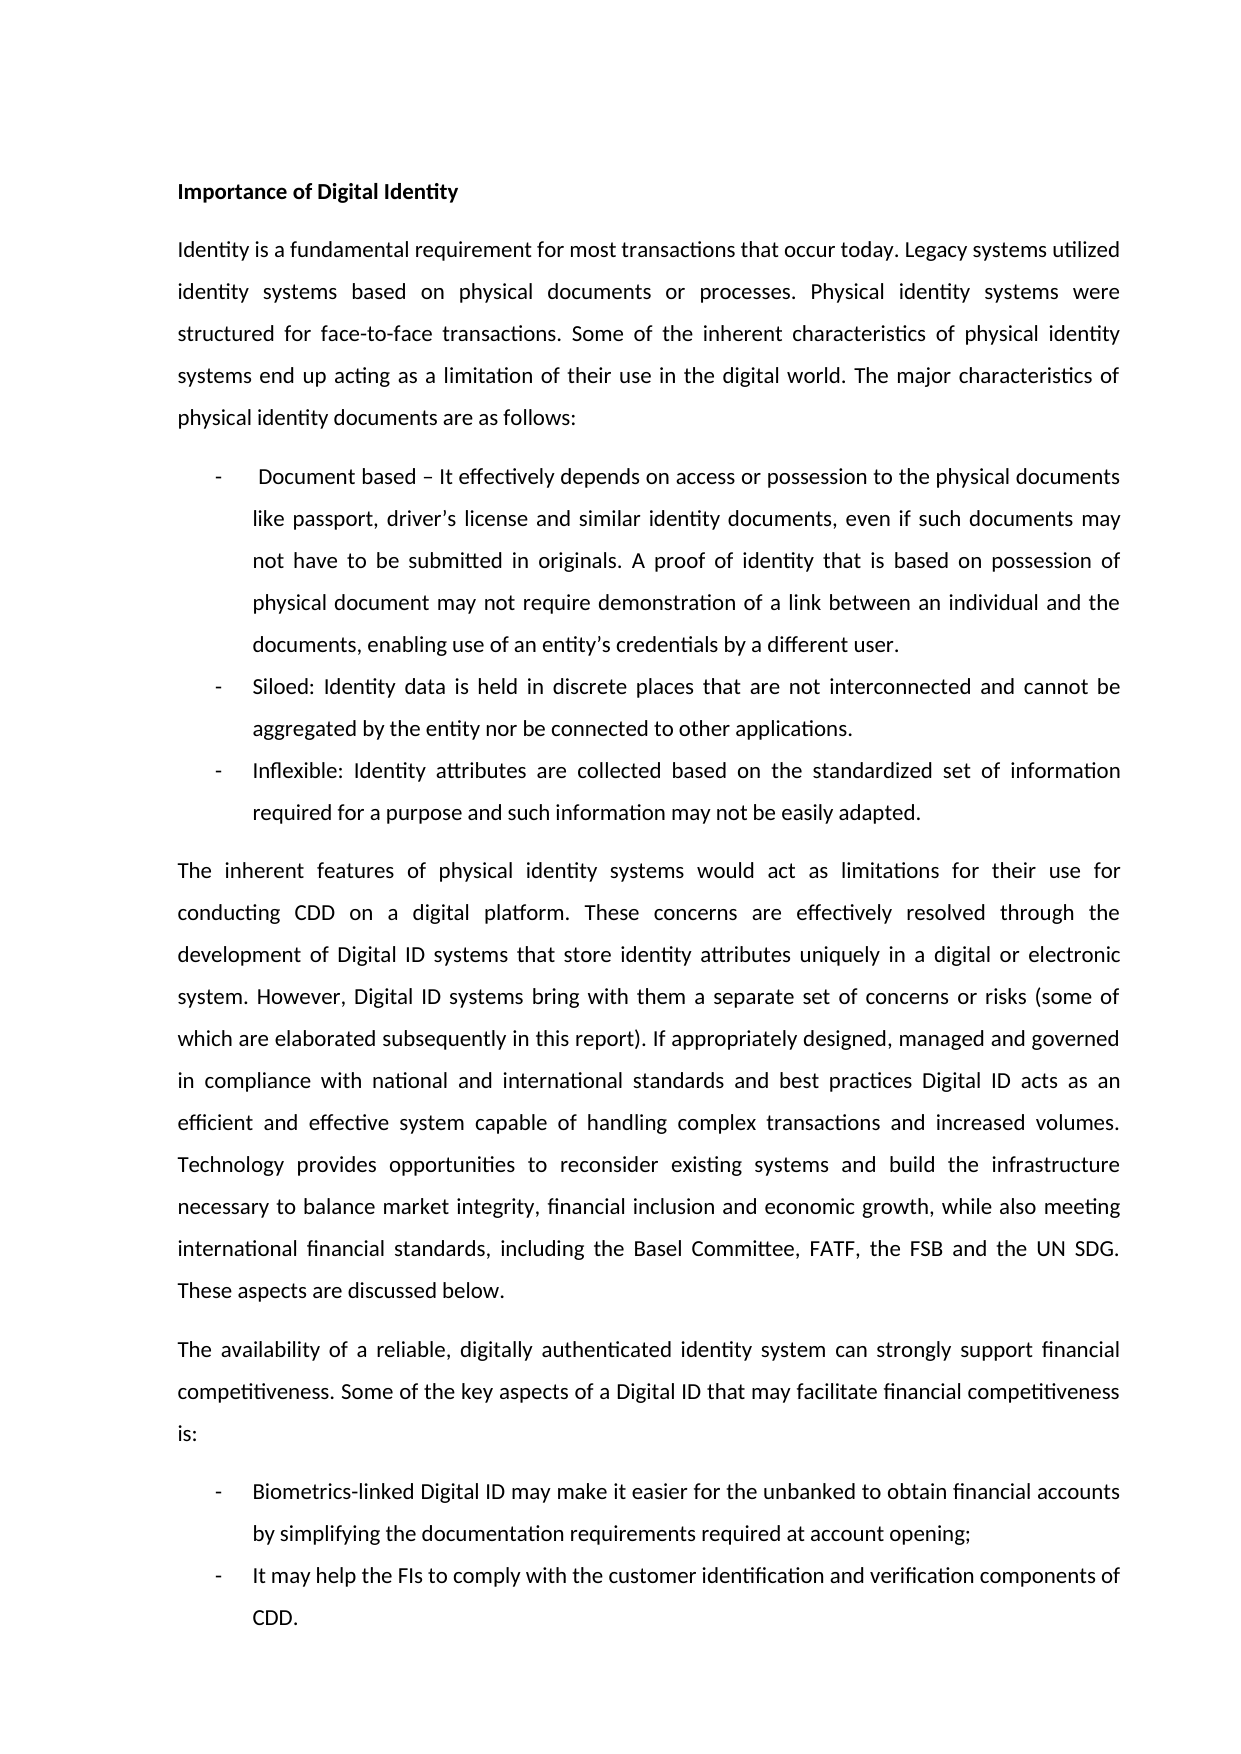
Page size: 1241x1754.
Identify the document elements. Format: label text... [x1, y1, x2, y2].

text The inherent features of physical identity systems would act as limitations for their use for conducting CDD on a digital platform. These concerns are effectively resolved through the development of Digital ID systems that store identity attributes uniquely in a digital or electronic system. However, Digital ID systems bring with them a separate set of concerns or risks (some of which are elaborated subsequently in this report). If appropriately designed, managed and governed in compliance with national and international standards and best practices Digital ID acts as an efficient and effective system capable of handling complex transactions and increased volumes. Technology provides opportunities to reconsider existing systems and build the infrastructure necessary to balance market integrity, financial inclusion and economic growth, while also meeting international financial standards, including the Basel Committee, FATF, the FSB and the UN SDG. These aspects are discussed below. [177, 856, 1122, 1304]
list Document based – It effectively depends on access or possession to the physical documents like passport, driver’s license and similar identity documents, even if such documents may not have to be submitted in originals. A proof of identity that is based on possession of physical document may not require demonstration of a link between an individual and the documents, enabling use of an entity’s credentials by a different user. [215, 462, 1122, 658]
text Identity is a fundamental requirement for most transactions that occur today. Legacy systems utilized identity systems based on physical documents or processes. Physical identity systems were structured for face-to-face transactions. Some of the inherent characteristics of physical identity systems end up acting as a limitation of their use in the digital world. The major characteristics of physical identity documents are as follows: [177, 235, 1122, 431]
list It may help the FIs to comply with the customer identification and verification components of CDD. [215, 1561, 1122, 1631]
list Siloed: Identity data is held in discrete places that are not interconnected and cannot be aggregated by the entity nor be connected to other applications. [215, 672, 1122, 742]
list Inflexible: Identity attributes are collected based on the standardized set of information required for a purpose and such information may not be easily adapted. [215, 756, 1122, 826]
list Biometrics-linked Digital ID may make it easier for the unbanked to obtain financial accounts by simplifying the documentation requirements required at account opening; [215, 1477, 1122, 1547]
text The availability of a reliable, digitally authenticated identity system can strongly support financial competitiveness. Some of the key aspects of a Digital ID that may facilitate financial competitiveness is: [177, 1335, 1122, 1447]
text Importance of Digital Identity [177, 177, 1122, 205]
